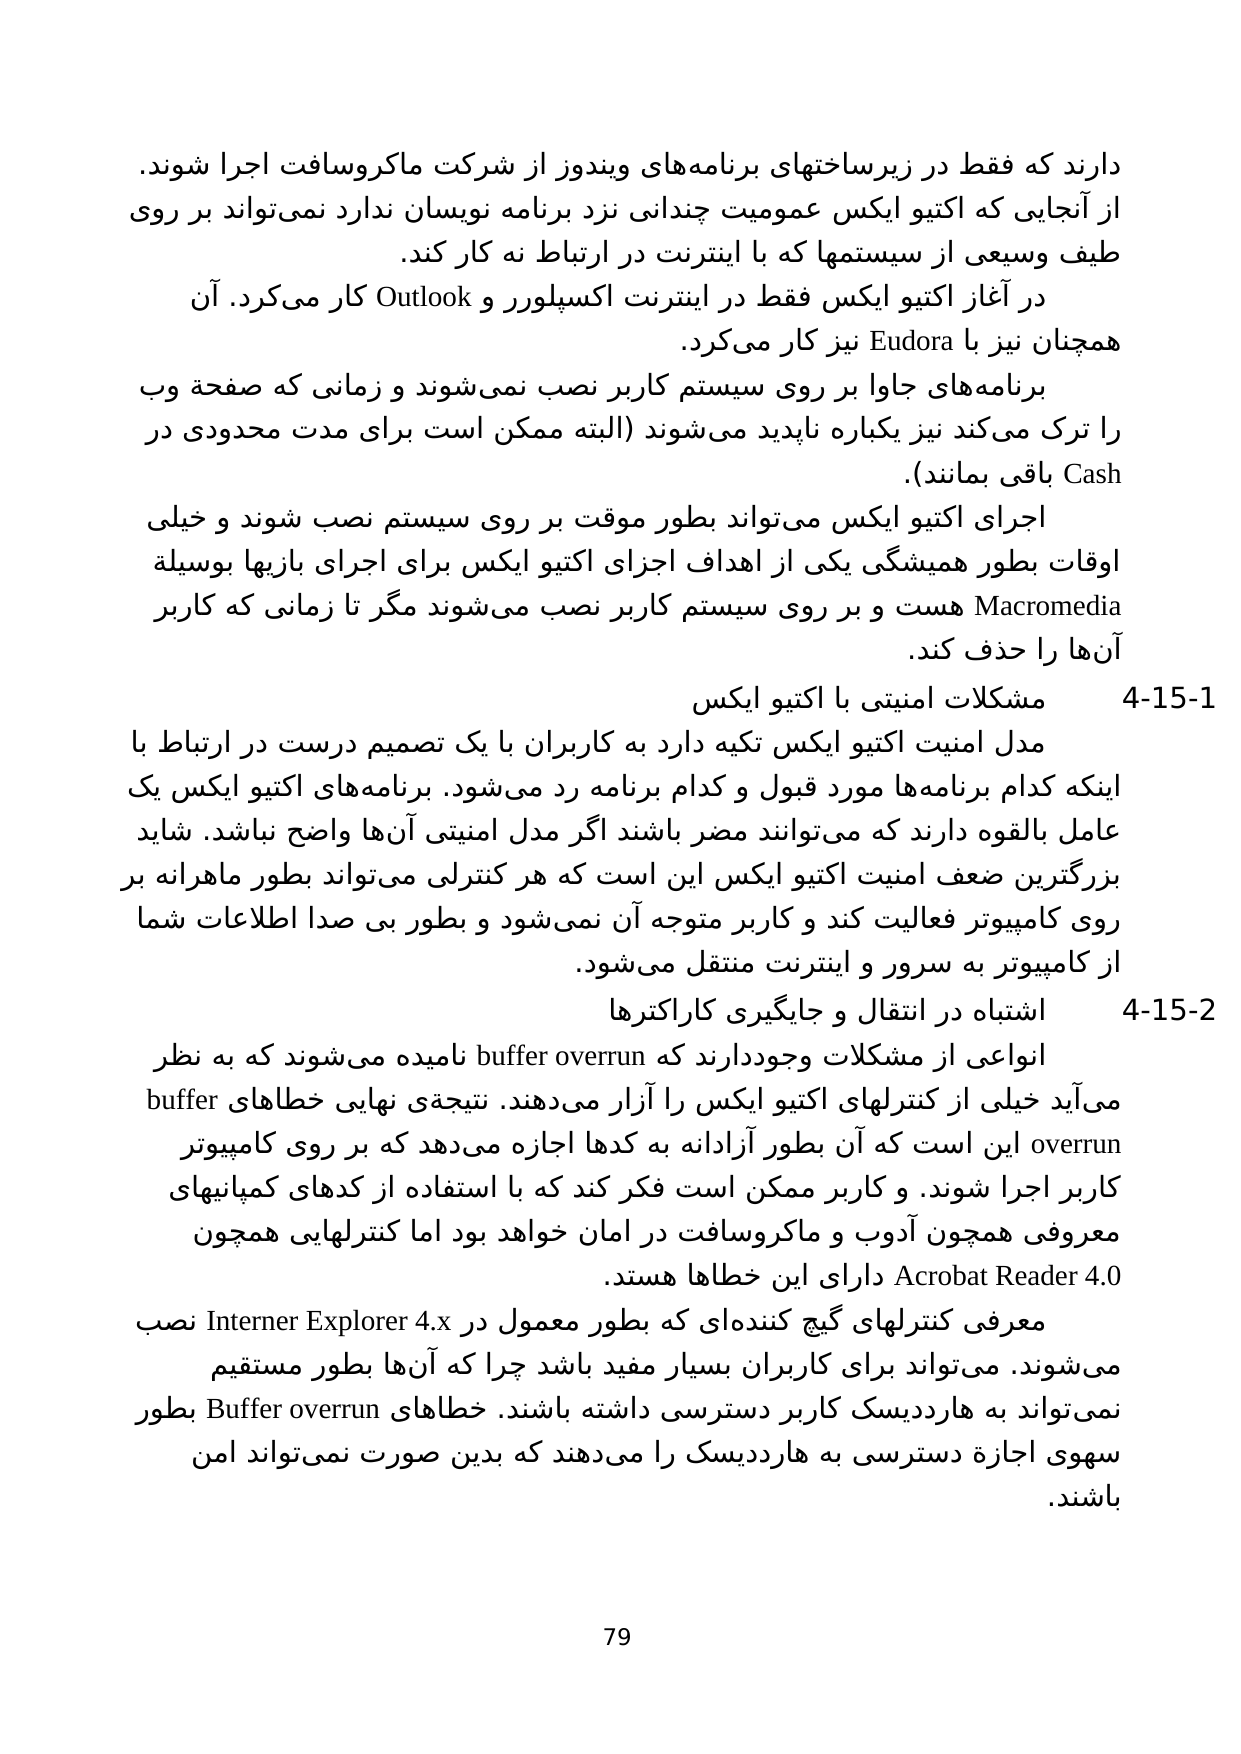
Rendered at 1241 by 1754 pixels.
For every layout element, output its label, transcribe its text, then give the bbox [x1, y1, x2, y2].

text مدل امنیت اکتیو ایکس تکیه دارد به کاربران با یک تصمیم درست در ارتباط با اینکه کدام برنامه‌ها مورد قبول و کدام برنامه رد می‌شود. برنامه‌های اکتیو ایکس یک عامل بالقوه دارند که می‌توانند مضر باشند اگر مدل امنیتی آن‌ها واضح نباشد. شاید بزرگترین ضعف امنیت اکتیو ایکس این است که هر کنترلی می‌تواند بطور ماهرانه بر روی کامپیوتر فعالیت کند و کاربر متوجه آن نمی‌شود و بطور بی صدا اطلاعات شما از کامپیوتر به سرور و اینترنت منتقل می‌شود. [118, 725, 1122, 979]
text اجرای اکتیو ایکس می‌تواند بطور موقت بر روی سیستم نصب شوند و خیلی اوقات بطور همیشگی یکی از اهداف اجزای اکتیو ایکس برای اجرای بازیها بوسیلة Macromedia هست و بر روی سیستم کاربر نصب می‌شوند مگر تا زمانی که کاربر آن‌ها را حذف کند. [118, 500, 1122, 667]
subtitle مشکلات امنیتی با اکتیو ایکس [118, 681, 1122, 715]
subtitle اشتباه در انتقال و جایگیری کاراکترها [118, 993, 1122, 1027]
text معرفی کنترلهای گیچ کننده‌ای که بطور معمول در Interner Explorer 4.x نصب می‌شوند. می‌تواند برای کاربران بسیار مفید باشد چرا که آن‌ها بطور مستقیم نمی‌تواند به هارددیسک کاربر دسترسی داشته باشند. خطاهای Buffer overrun بطور سهوی اجازة دسترسی به هارددیسک را می‌دهند که بدین صورت نمی‌تواند امن باشند. [118, 1303, 1122, 1513]
text برنامه‌های جاوا بر روی سیستم کاربر نصب نمی‌شوند و زمانی که صفحة وب را ترک می‌کند نیز یکباره ناپدید می‌شوند (البته ممکن است برای مدت محدودی در Cash باقی بمانند). [118, 368, 1122, 490]
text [118, 147, 1122, 269]
text در آغاز اکتیو ایکس فقط در اینترنت اکسپلورر و Outlook کار می‌کرد. آن همچنان نیز با Eudora نیز کار می‌کرد. [118, 279, 1122, 358]
text انواعی از مشکلات وجوددارند که buffer overrun نامیده می‌شوند که به نظر می‌آید خیلی از کنترلهای اکتیو ایکس را آزار می‌دهند. نتیجةی نهایی خطاهای buffer overrun این است که آن بطور آزادانه به کدها اجازه می‌دهد که بر روی کامپیوتر کاربر اجرا شوند. و کاربر ممکن است فکر کند که با استفاده از کدهای کمپانیهای معروفی همچون آدوب و ماکروسافت در امان خواهد بود اما کنترلهایی همچون Acrobat Reader 4.0 دارای این خطاها هستد. [118, 1038, 1122, 1293]
